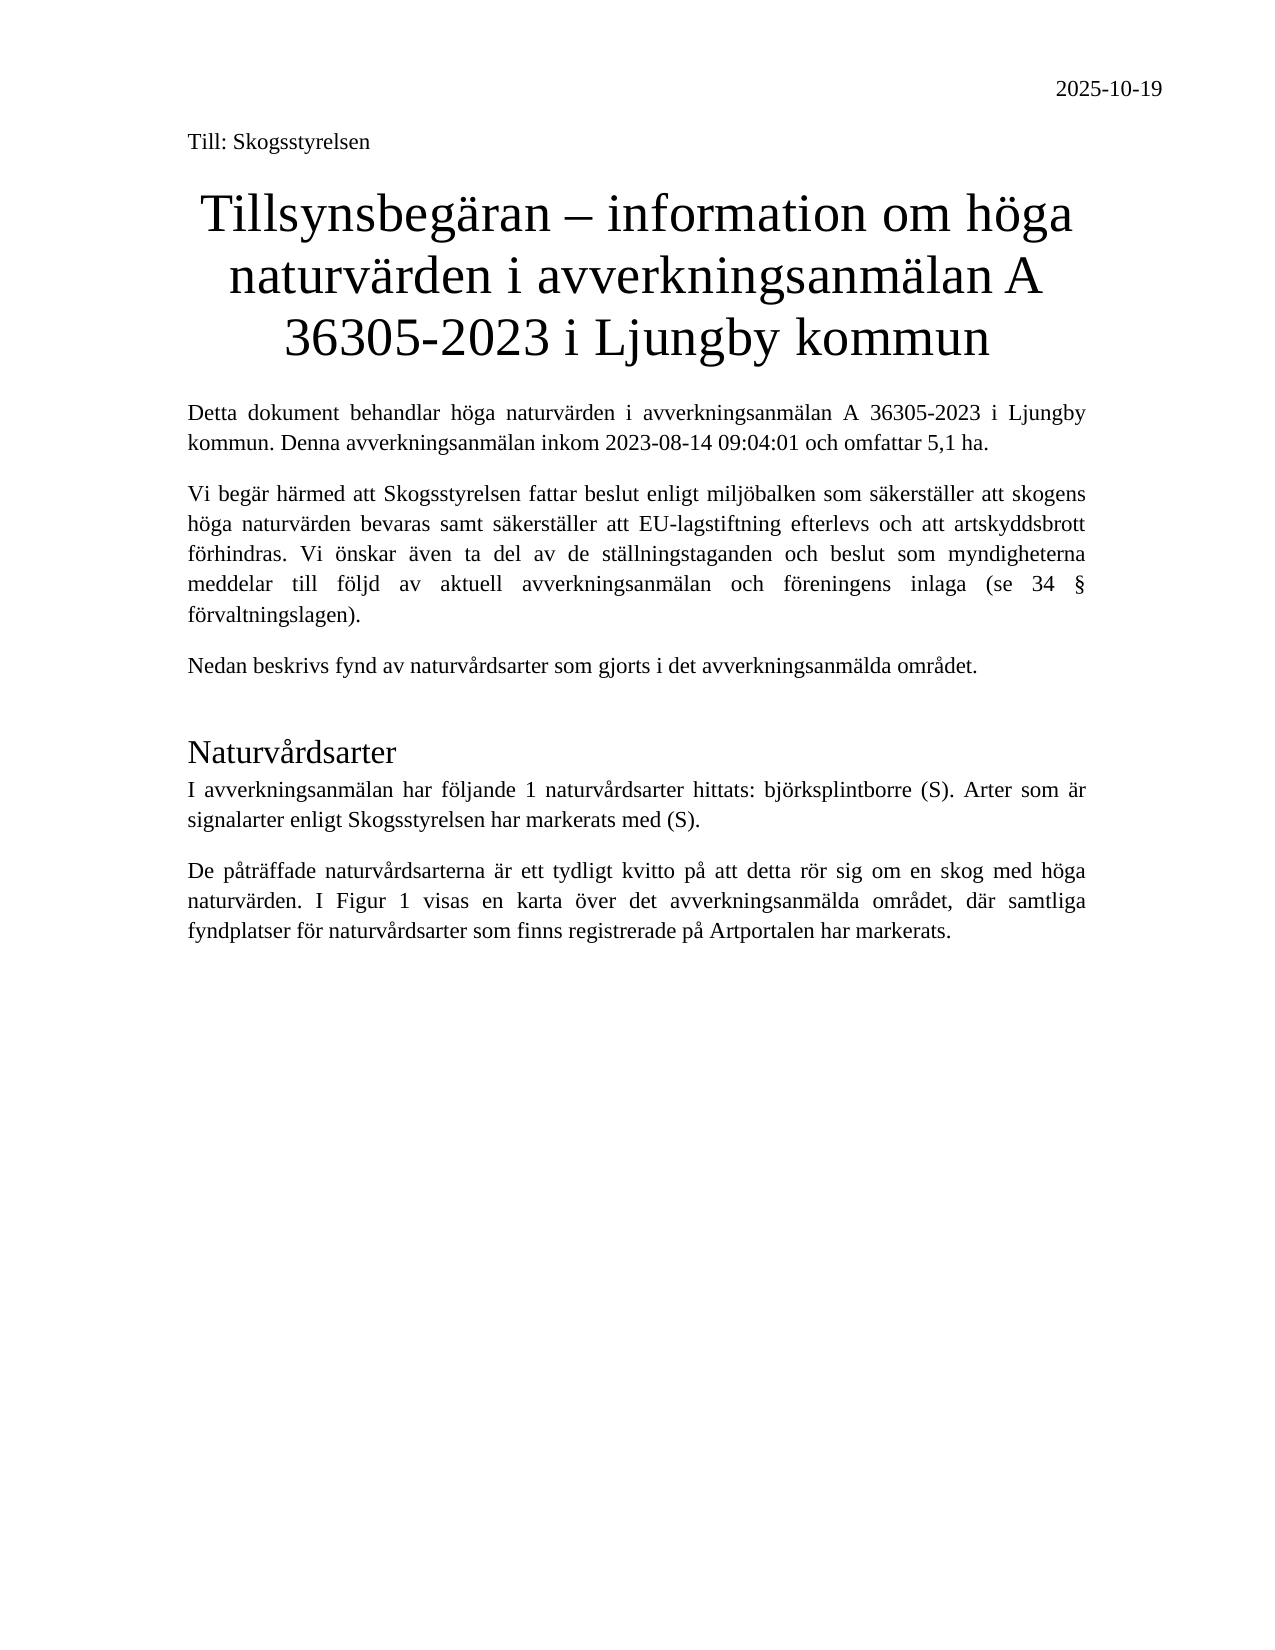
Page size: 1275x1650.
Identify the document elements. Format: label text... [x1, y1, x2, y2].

text De påträffade naturvårdsarterna är ett tydligt kvitto på att detta rör sig om en skog med höga naturvärden. I Figur 1 visas en karta över det avverkningsanmälda området, där samtliga fyndplatser för naturvårdsarter som finns registrerade på Artportalen har markerats. [187, 857, 1087, 944]
title Tillsynsbegäran – information om höga naturvärden i avverkningsanmälan A 36305-2023 i Ljungby kommun [187, 180, 1087, 367]
subtitle Naturvårdsarter [187, 732, 1087, 770]
text Nedan beskrivs fynd av naturvårdsarter som gjorts i det avverkningsanmälda området. [187, 652, 1087, 678]
text Vi begär härmed att Skogsstyrelsen fattar beslut enligt miljöbalken som säkerställer att skogens höga naturvärden bevaras samt säkerställer att EU-lagstiftning efterlevs och att artskyddsbrott förhindras. Vi önskar även ta del av de ställningstaganden och beslut som myndigheterna meddelar till följd av aktuell avverkningsanmälan och föreningens inlaga (se 34 § förvaltningslagen). [187, 480, 1087, 627]
text I avverkningsanmälan har följande 1 naturvårdsarter hittats: björksplintborre (S). Arter som är signalarter enligt Skogsstyrelsen har markerats med (S). [187, 776, 1087, 832]
text Detta dokument behandlar höga naturvärden i avverkningsanmälan A 36305-2023 i Ljungby kommun. Denna avverkningsanmälan inkom 2023-08-14 09:04:01 och omfattar 5,1 ha. [187, 398, 1087, 455]
